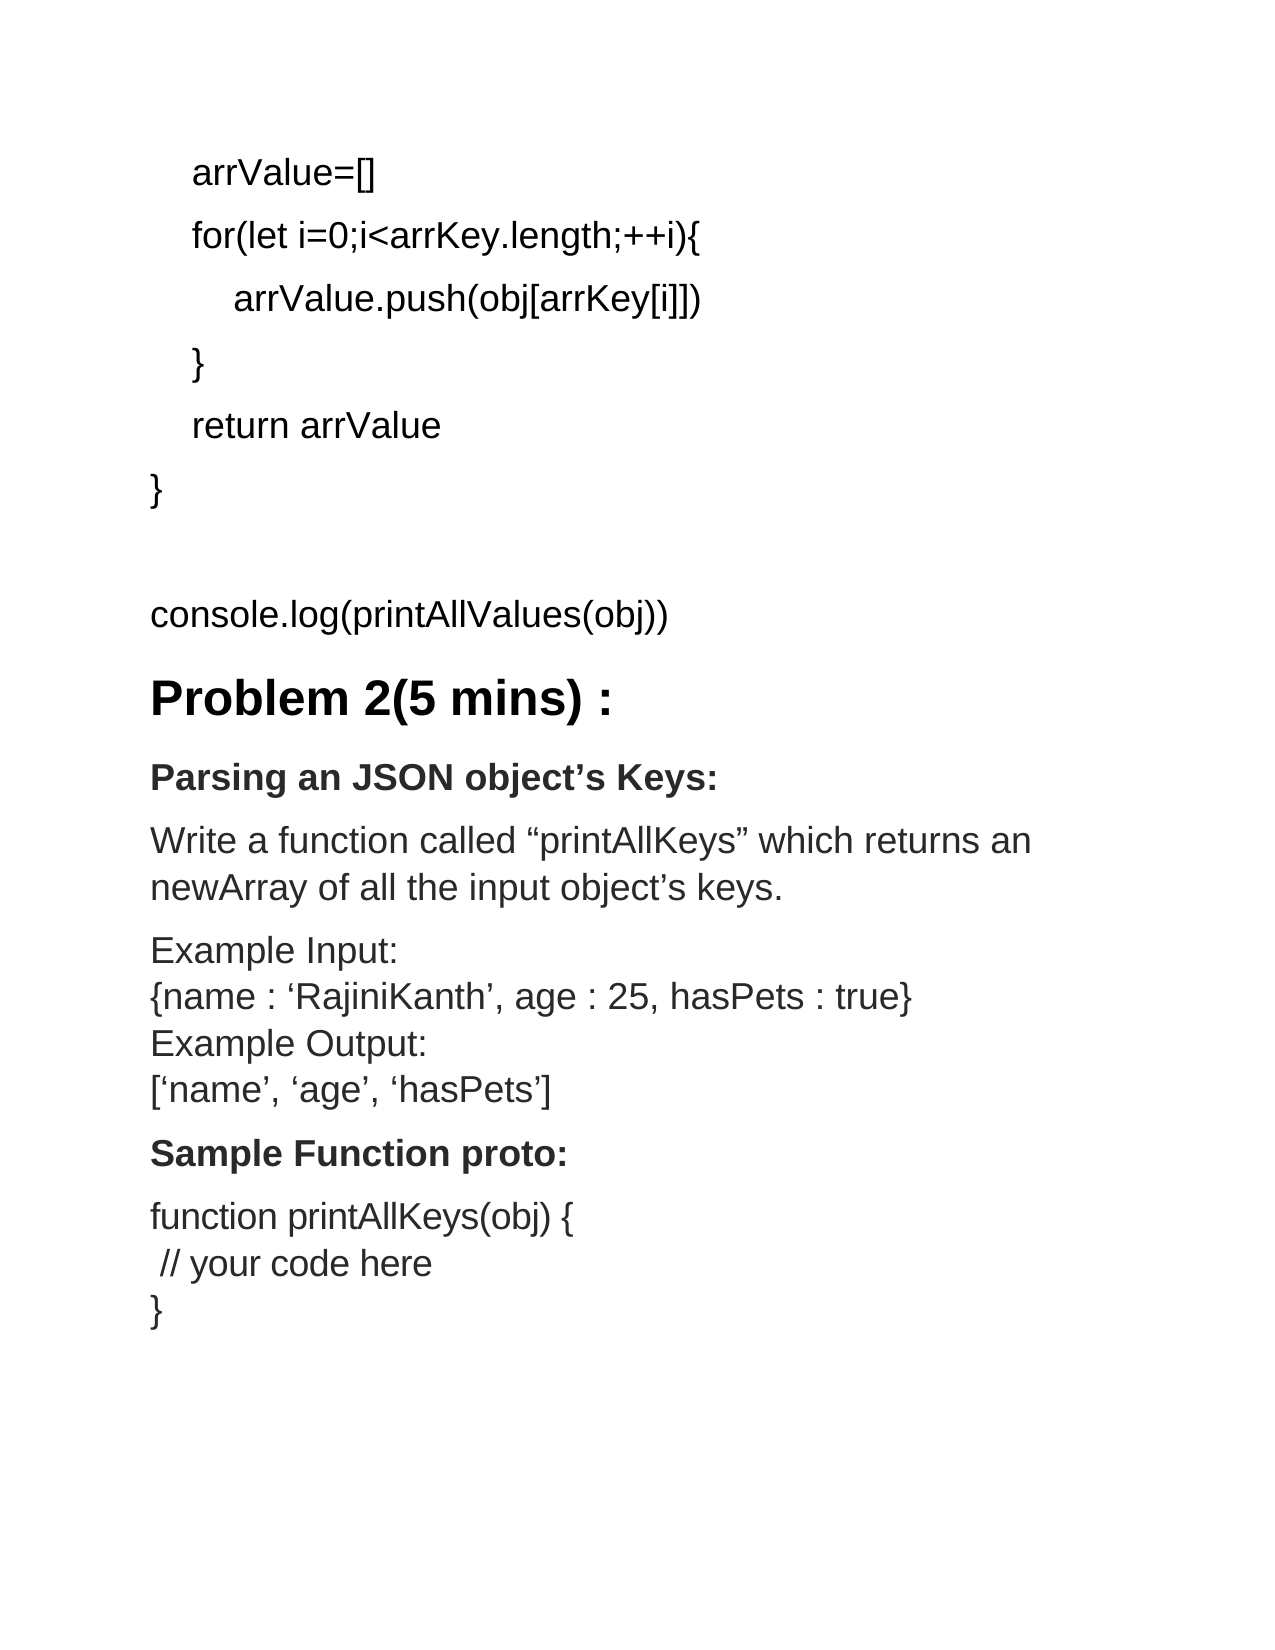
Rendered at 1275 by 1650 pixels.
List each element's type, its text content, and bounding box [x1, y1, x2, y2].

text } [150, 466, 1125, 509]
text Write a function called “printAllKeys” which returns an newArray of all the input object’s keys. [150, 818, 1125, 908]
text Example Input: {name : ‘RajiniKanth’, age : 25, hasPets : true} Example Output: [‘name’, ‘age’, ‘hasPets’] [150, 928, 1125, 1111]
text arrValue=[] [150, 150, 1125, 193]
subtitle Problem 2(5 mins) : [150, 668, 1125, 726]
text arrValue.push(obj[arrKey[i]]) [150, 276, 1125, 319]
text for(let i=0;i<arrKey.length;++i){ [150, 213, 1125, 256]
text console.log(printAllValues(obj)) [150, 593, 1125, 636]
text } [150, 340, 1125, 383]
text Parsing an JSON object’s Keys: [150, 755, 1125, 798]
text return arrValue [150, 403, 1125, 446]
text Sample Function proto: [150, 1131, 1125, 1174]
text function printAllKeys(obj) { // your code here } [150, 1194, 1125, 1330]
